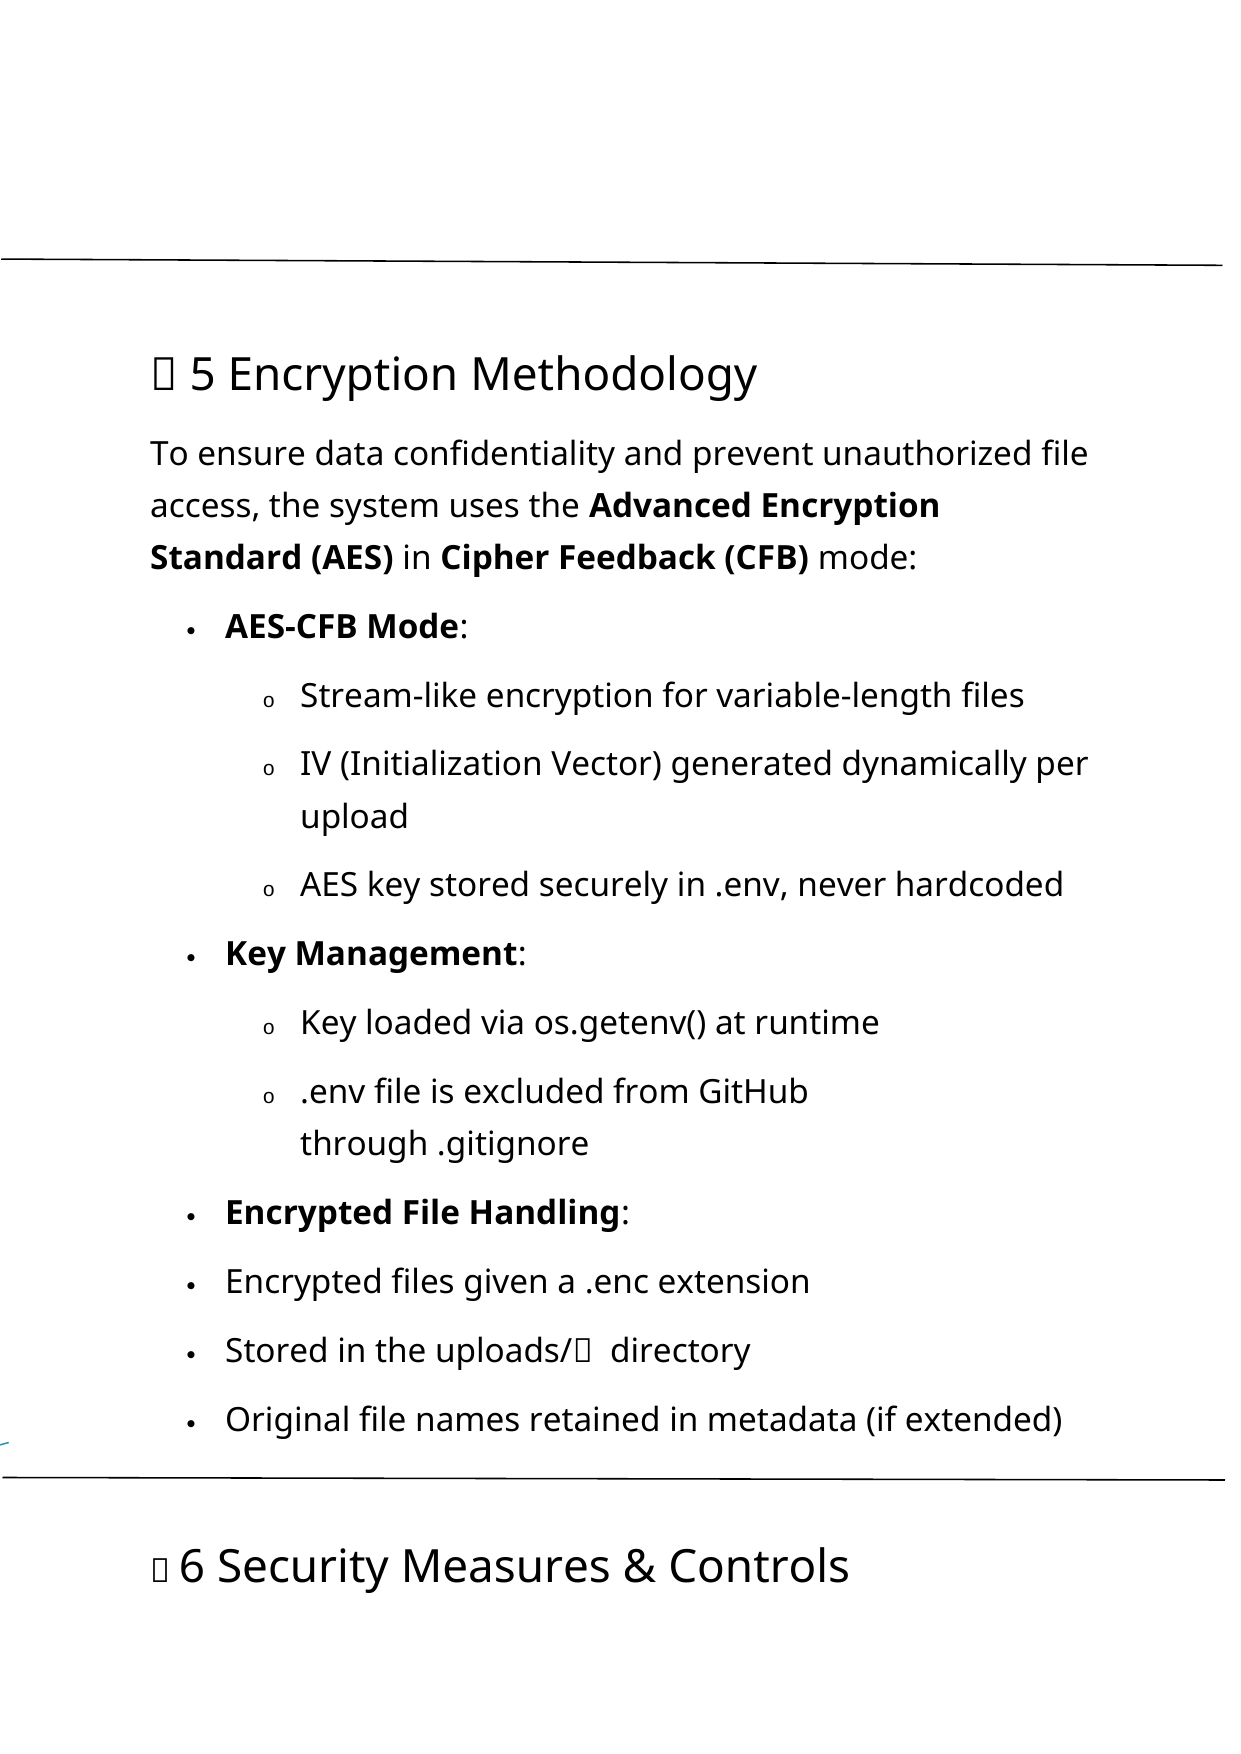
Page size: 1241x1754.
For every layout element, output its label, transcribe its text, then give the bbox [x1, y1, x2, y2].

list Stored in the uploads/ directory [187, 1327, 1090, 1372]
list Encrypted File Handling: [187, 1189, 1090, 1234]
text 🧭 6 Security Measures & Controls [150, 1533, 1090, 1596]
text 🔐 5 Encryption Methodology [150, 341, 1090, 403]
list Key Management: [187, 930, 1090, 976]
list IV (Initialization Vector) generated dynamically per upload [262, 740, 1090, 838]
text To ensure data confidentiality and prevent unauthorized file access, the system uses the Advanced Encryption Standard (AES) in Cipher Feedback (CFB) mode: [150, 429, 1090, 579]
list .env file is excluded from GitHub through .gitignore [262, 1068, 1090, 1165]
list Stream-like encryption for variable-length files [262, 671, 1090, 717]
list Key loaded via os.getenv() at runtime [262, 999, 1090, 1044]
list AES-CFB Mode: [187, 602, 1090, 648]
list AES key stored securely in .env, never hardcoded [262, 861, 1090, 907]
list Encrypted files given a .enc extension [187, 1258, 1090, 1303]
list Original file names retained in metadata (if extended) [187, 1395, 1090, 1441]
